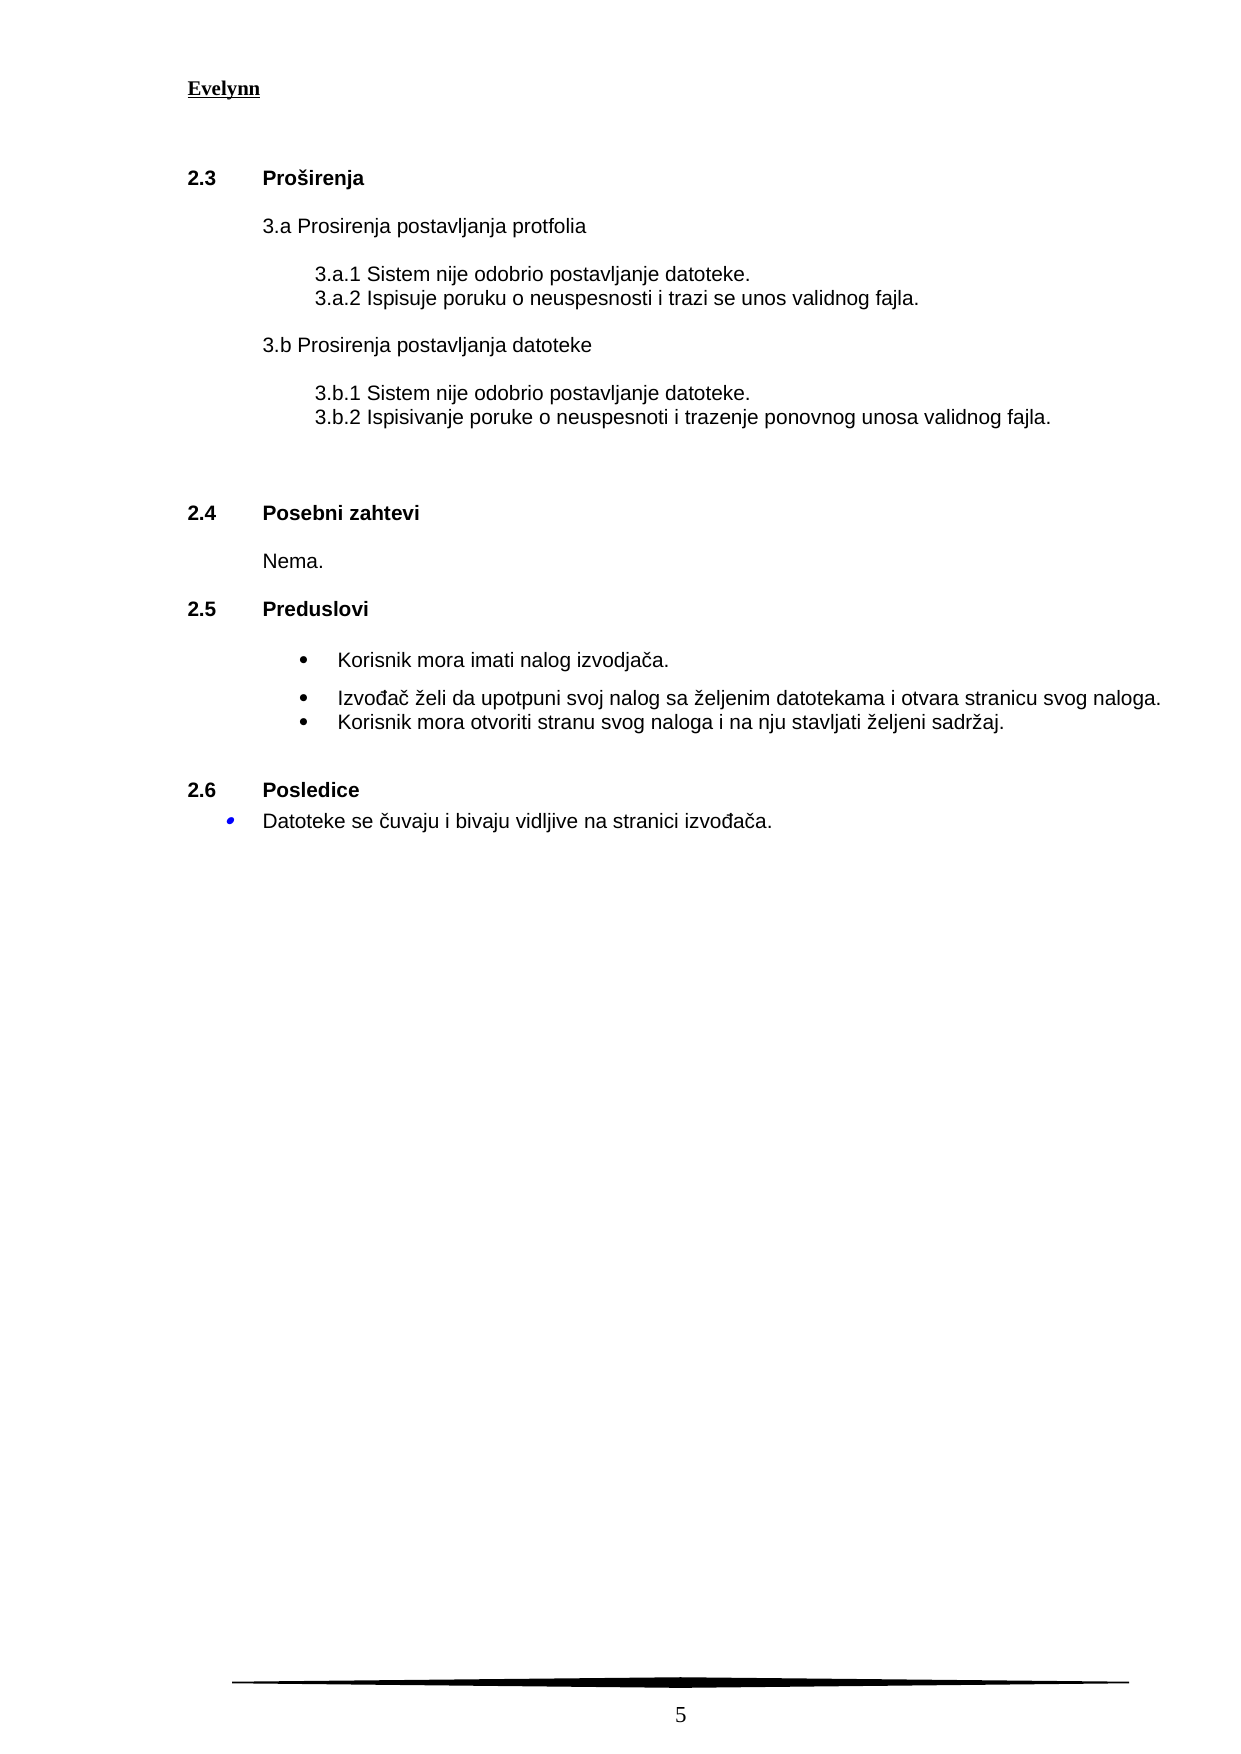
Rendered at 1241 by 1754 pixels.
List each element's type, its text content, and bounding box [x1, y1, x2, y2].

list Proširenja [187, 166, 1196, 189]
list Preduslovi [187, 596, 1196, 620]
list 3.b.1 Sistem nije odobrio postavljanje datoteke. [262, 381, 1196, 405]
list Izvođač želi da upotpuni svoj nalog sa željenim datotekama i otvara stranicu svog naloga. [300, 686, 1196, 709]
list 3.b Prosirenja postavljanja datoteke [262, 333, 1196, 357]
text Nema. [262, 549, 1196, 573]
list Posebni zahtevi [187, 501, 1196, 525]
list 3.а Prosirenja postavljanja protfolia [262, 213, 1196, 237]
list 3.b.2 Ispisivanje poruke o neuspesnoti i trazenje ponovnog unosa validnog fajla. [262, 405, 1196, 429]
list Datoteke se čuvaju i bivaju vidljive na stranici izvođača. [225, 808, 1168, 832]
list Korisnik mora imati nalog izvodjača. [300, 648, 1168, 672]
list 3.a.1 Sistem nije odobrio postavljanje datoteke. [262, 261, 1196, 285]
list 3.a.2 Ispisuje poruku o neuspesnosti i trazi se unos validnog fajla. [262, 285, 1196, 309]
list Korisnik mora otvoriti stranu svog naloga i na nju stavljati željeni sadržaj. [300, 709, 1168, 734]
list Posledice [187, 782, 1196, 801]
